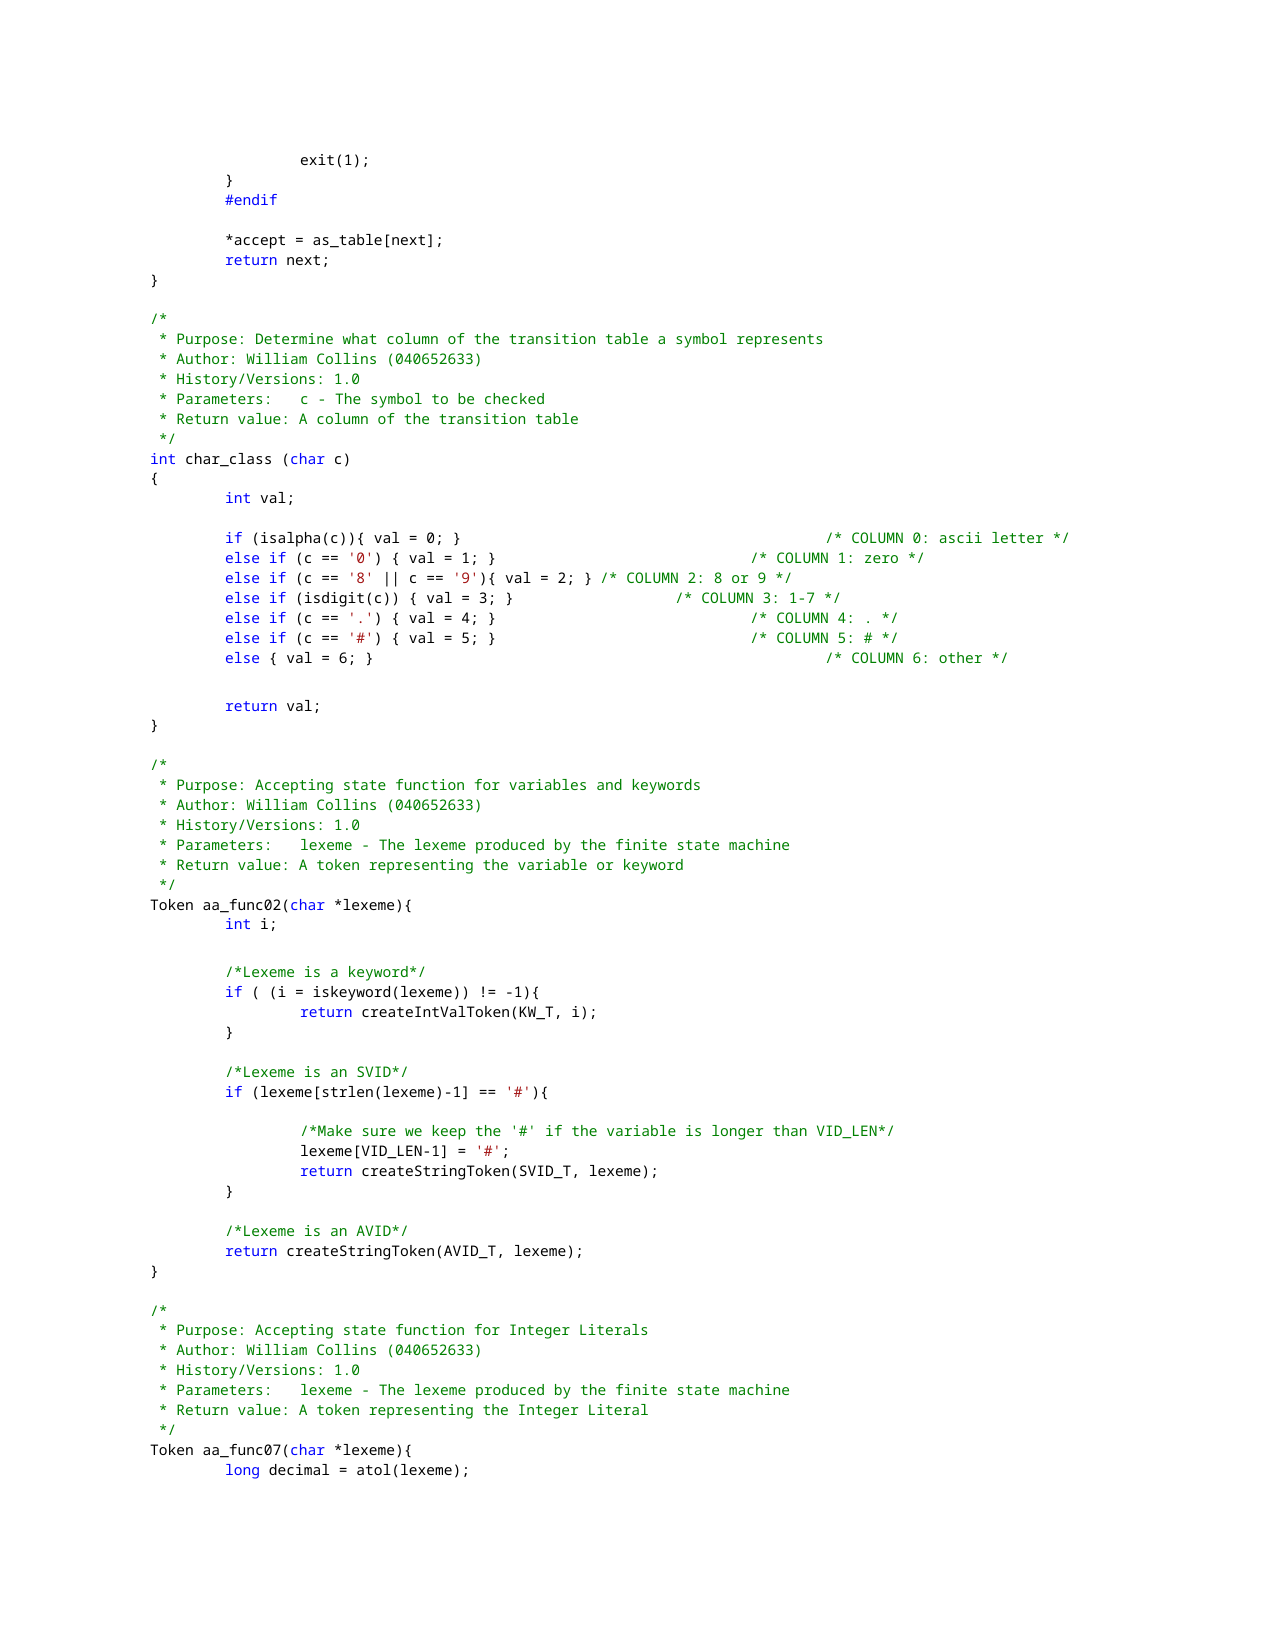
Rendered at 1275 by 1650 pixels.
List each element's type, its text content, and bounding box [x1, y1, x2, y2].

text } [150, 1181, 1125, 1201]
text else { val = 6; } /* COLUMN 6: other */ [150, 647, 1125, 667]
text /* [150, 1300, 1125, 1320]
text * Purpose: Accepting state function for variables and keywords [150, 775, 1125, 795]
text * Author: William Collins (040652633) [150, 349, 1125, 369]
text int val; [150, 488, 1125, 508]
text else if (c == '0') { val = 1; } /* COLUMN 1: zero */ [150, 548, 1125, 568]
text * Author: William Collins (040652633) [150, 1340, 1125, 1360]
text } [150, 1022, 1125, 1042]
text return val; [150, 695, 1125, 715]
text return next; [150, 249, 1125, 269]
text } [150, 1261, 1125, 1280]
text /*Lexeme is an AVID*/ [150, 1221, 1125, 1241]
text * Parameters: c - The symbol to be checked [150, 389, 1125, 409]
text int i; [150, 914, 1125, 934]
text else if (isdigit(c)) { val = 3; } /* COLUMN 3: 1-7 */ [150, 588, 1125, 608]
text { [150, 468, 1125, 488]
text } [150, 170, 1125, 190]
text else if (c == '.') { val = 4; } /* COLUMN 4: . */ [150, 608, 1125, 627]
text exit(1); [150, 150, 1125, 170]
text * History/Versions: 1.0 [150, 815, 1125, 834]
text * Return value: A token representing the variable or keyword [150, 854, 1125, 874]
text else if (c == '8' || c == '9'){ val = 2; } /* COLUMN 2: 8 or 9 */ [150, 568, 1125, 588]
text Token aa_func02(char *lexeme){ [150, 894, 1125, 914]
text else if (c == '#') { val = 5; } /* COLUMN 5: # */ [150, 627, 1125, 647]
text #endif [150, 190, 1125, 210]
text if (isalpha(c)){ val = 0; } /* COLUMN 0: ascii letter */ [150, 528, 1125, 548]
text */ [150, 874, 1125, 894]
text */ [150, 428, 1125, 448]
text return createStringToken(SVID_T, lexeme); [150, 1161, 1125, 1181]
text /*Lexeme is an SVID*/ [150, 1062, 1125, 1081]
text * Parameters: lexeme - The lexeme produced by the finite state machine [150, 834, 1125, 854]
text } [150, 715, 1125, 735]
text * Return value: A token representing the Integer Literal [150, 1400, 1125, 1420]
text */ [150, 1420, 1125, 1439]
text long decimal = atol(lexeme); [150, 1459, 1125, 1479]
text /* [150, 755, 1125, 775]
text } [150, 269, 1125, 289]
text * Return value: A column of the transition table [150, 409, 1125, 428]
text return createStringToken(AVID_T, lexeme); [150, 1241, 1125, 1261]
text /* [150, 309, 1125, 329]
text * Purpose: Determine what column of the transition table a symbol represents [150, 329, 1125, 349]
text *accept = as_table[next]; [150, 229, 1125, 249]
text Token aa_func07(char *lexeme){ [150, 1439, 1125, 1459]
text if (lexeme[strlen(lexeme)-1] == '#'){ [150, 1081, 1125, 1101]
text * History/Versions: 1.0 [150, 369, 1125, 389]
text return createIntValToken(KW_T, i); [150, 1002, 1125, 1022]
text /*Lexeme is a keyword*/ [150, 962, 1125, 982]
text * Author: William Collins (040652633) [150, 795, 1125, 815]
text * History/Versions: 1.0 [150, 1360, 1125, 1380]
text int char_class (char c) [150, 448, 1125, 468]
text lexeme[VID_LEN-1] = '#'; [150, 1141, 1125, 1161]
text * Purpose: Accepting state function for Integer Literals [150, 1320, 1125, 1340]
text * Parameters: lexeme - The lexeme produced by the finite state machine [150, 1380, 1125, 1400]
text /*Make sure we keep the '#' if the variable is longer than VID_LEN*/ [150, 1121, 1125, 1141]
text if ( (i = iskeyword(lexeme)) != -1){ [150, 982, 1125, 1002]
